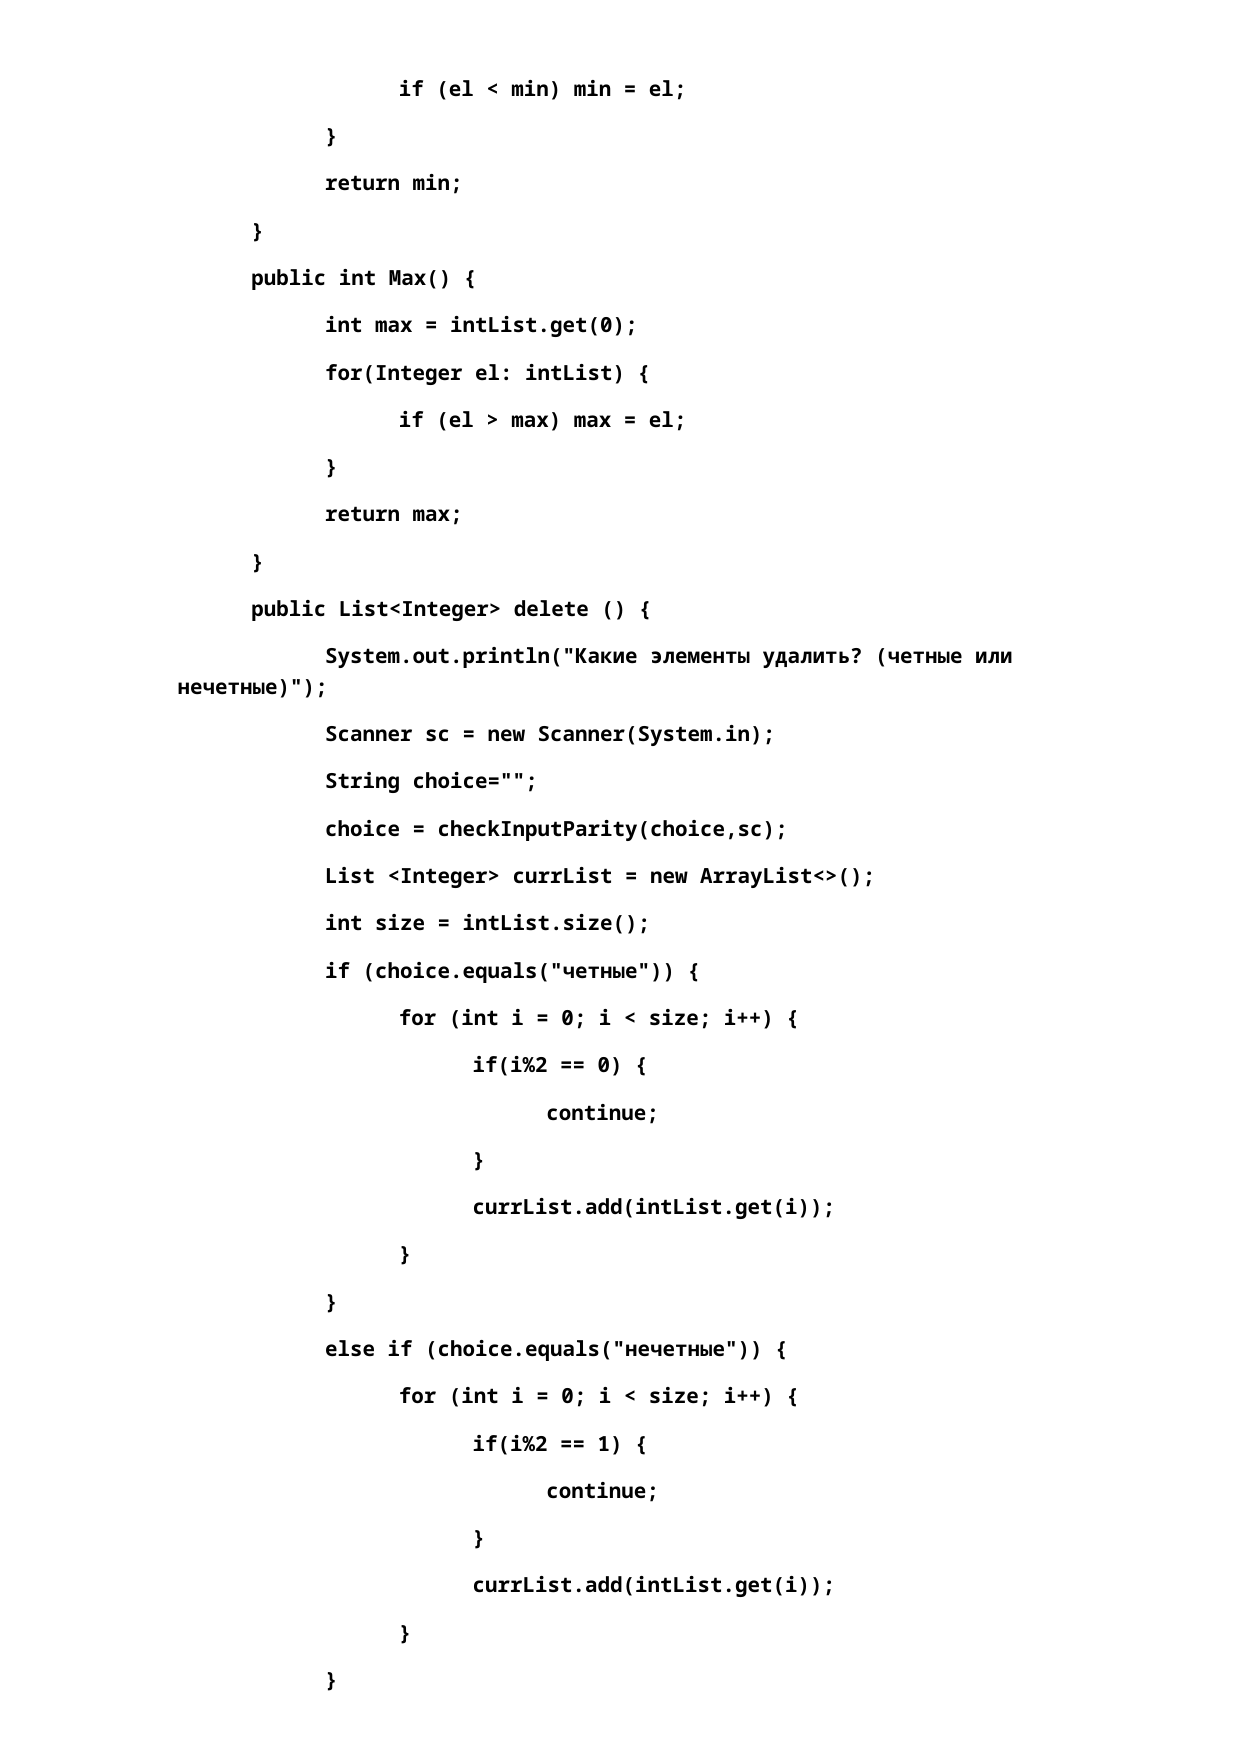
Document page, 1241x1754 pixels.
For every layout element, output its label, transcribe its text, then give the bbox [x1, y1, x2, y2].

text List <Integer> currList = new ArrayList<>(); [177, 861, 1152, 889]
text for (int i = 0; i < size; i++) { [177, 1381, 1152, 1410]
text if (choice.equals("четные")) { [177, 956, 1152, 984]
text continue; [177, 1098, 1152, 1126]
text int size = intList.size(); [177, 908, 1152, 937]
text } [177, 452, 1152, 481]
text } [177, 216, 1152, 244]
text else if (choice.equals("нечетные")) { [177, 1334, 1152, 1362]
text public int Max() { [177, 263, 1152, 291]
text } [177, 1145, 1152, 1173]
text currList.add(intList.get(i)); [177, 1571, 1152, 1599]
text return min; [177, 168, 1152, 197]
text String choice=""; [177, 767, 1152, 795]
text if(i%2 == 1) { [177, 1429, 1152, 1457]
text int max = intList.get(0); [177, 310, 1152, 339]
text for (int i = 0; i < size; i++) { [177, 1003, 1152, 1031]
text } [177, 1665, 1152, 1693]
text } [177, 1618, 1152, 1646]
text return max; [177, 499, 1152, 528]
text if (el > max) max = el; [177, 405, 1152, 433]
text } [177, 1287, 1152, 1315]
text } [177, 1523, 1152, 1552]
text } [177, 121, 1152, 149]
text public List<Integer> delete () { [177, 594, 1152, 622]
text for(Integer el: intList) { [177, 358, 1152, 386]
text continue; [177, 1476, 1152, 1504]
text Scanner sc = new Scanner(System.in); [177, 719, 1152, 748]
text } [177, 547, 1152, 575]
text if (el < min) min = el; [177, 74, 1152, 102]
text currList.add(intList.get(i)); [177, 1192, 1152, 1221]
text System.out.println("Какие элементы удалить? (четные или нечетные)"); [177, 641, 1152, 700]
text } [177, 1239, 1152, 1268]
text choice = checkInputParity(choice,sc); [177, 814, 1152, 842]
text if(i%2 == 0) { [177, 1050, 1152, 1079]
